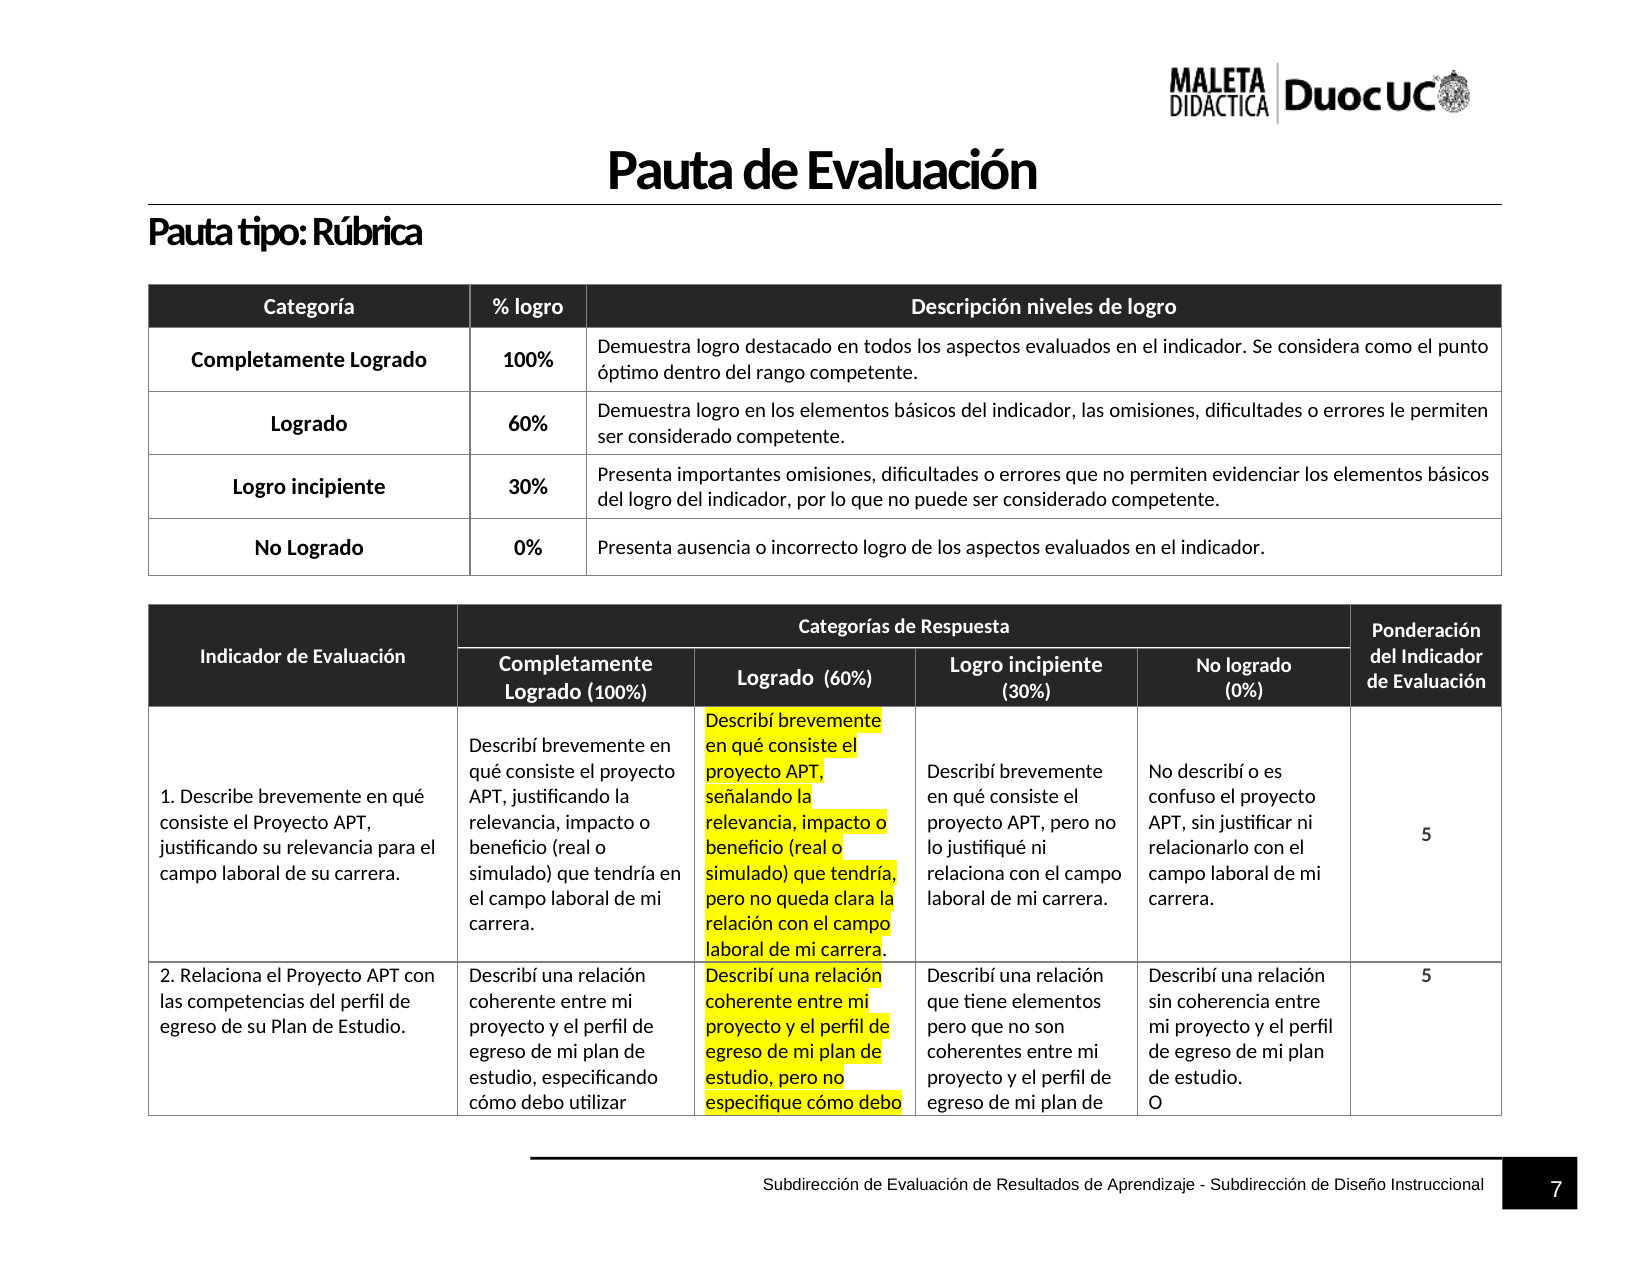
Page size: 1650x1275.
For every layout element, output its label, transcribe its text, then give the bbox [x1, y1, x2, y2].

table_cell Logro incipiente [149, 455, 469, 518]
picture [1162, 54, 1478, 130]
table_cell No logrado (0%) [1138, 649, 1350, 706]
table_header Descripción niveles de logro [587, 285, 1501, 327]
table_cell Logrado [149, 392, 469, 454]
table_header Indicador de Evaluación [149, 605, 457, 706]
table_cell 2. Relaciona el Proyecto APT con las competencias del perfil de egreso de su Plan de Estudio. [149, 963, 457, 1115]
table_cell Describí brevemente en qué consiste el proyecto APT, pero no lo justifiqué ni relaciona con el campo laboral de mi carrera. [916, 707, 1137, 961]
table_cell Describí brevemente en qué consiste el proyecto APT, señalando la relevancia, impacto o beneficio (real o simulado) que tendría, pero no queda clara la relación con el campo laboral de mi carrera. [695, 707, 915, 961]
table_cell 60% [471, 392, 586, 454]
table_header Categoría [149, 285, 469, 327]
table_header % logro [471, 285, 586, 327]
table_cell 30% [471, 455, 586, 518]
table_cell No Logrado [149, 519, 469, 575]
text Pauta de Evaluación [148, 133, 1502, 204]
table_header Ponderación del Indicador de Evaluación [1351, 605, 1501, 706]
text Pauta tipo: Rúbrica [148, 205, 1502, 256]
table_cell 0% [471, 519, 586, 575]
table_cell Describí una relación que tiene elementos pero que no son coherentes entre mi proyecto y el perfil de egreso de mi plan de estudio. [916, 963, 1137, 1115]
table_cell 5 [1351, 963, 1501, 1115]
table_cell 1. Describe brevemente en qué consiste el Proyecto APT, justificando su relevancia para el campo laboral de su carrera. [149, 707, 457, 961]
table_cell Completamente Logrado (100%) [458, 649, 694, 706]
table_cell Demuestra logro en los elementos básicos del indicador, las omisiones, dificultades o errores le permiten ser considerado competente. [587, 392, 1501, 454]
table_cell No describí o es confuso el proyecto APT, sin justificar ni relacionarlo con el campo laboral de mi carrera. [1138, 707, 1350, 961]
table_cell Logrado (60%) [695, 649, 915, 706]
table_header Categorías de Respuesta [458, 605, 1350, 647]
table_cell Presenta ausencia o incorrecto logro de los aspectos evaluados en el indicador. [587, 519, 1501, 575]
table_cell Logro incipiente (30%) [916, 649, 1137, 706]
table_cell Demuestra logro destacado en todos los aspectos evaluados en el indicador. Se considera como el punto óptimo dentro del rango competente. [587, 328, 1501, 391]
table_cell Describí brevemente en qué consiste el proyecto APT, justificando la relevancia, impacto o beneficio (real o simulado) que tendría en el campo laboral de mi carrera. [458, 707, 694, 961]
table_cell Presenta importantes omisiones, dificultades o errores que no permiten evidenciar los elementos básicos del logro del indicador, por lo que no puede ser considerado competente. [587, 455, 1501, 518]
table_cell 100% [471, 328, 586, 391]
table_cell Completamente Logrado [149, 328, 469, 391]
table_cell 5 [1351, 707, 1501, 961]
